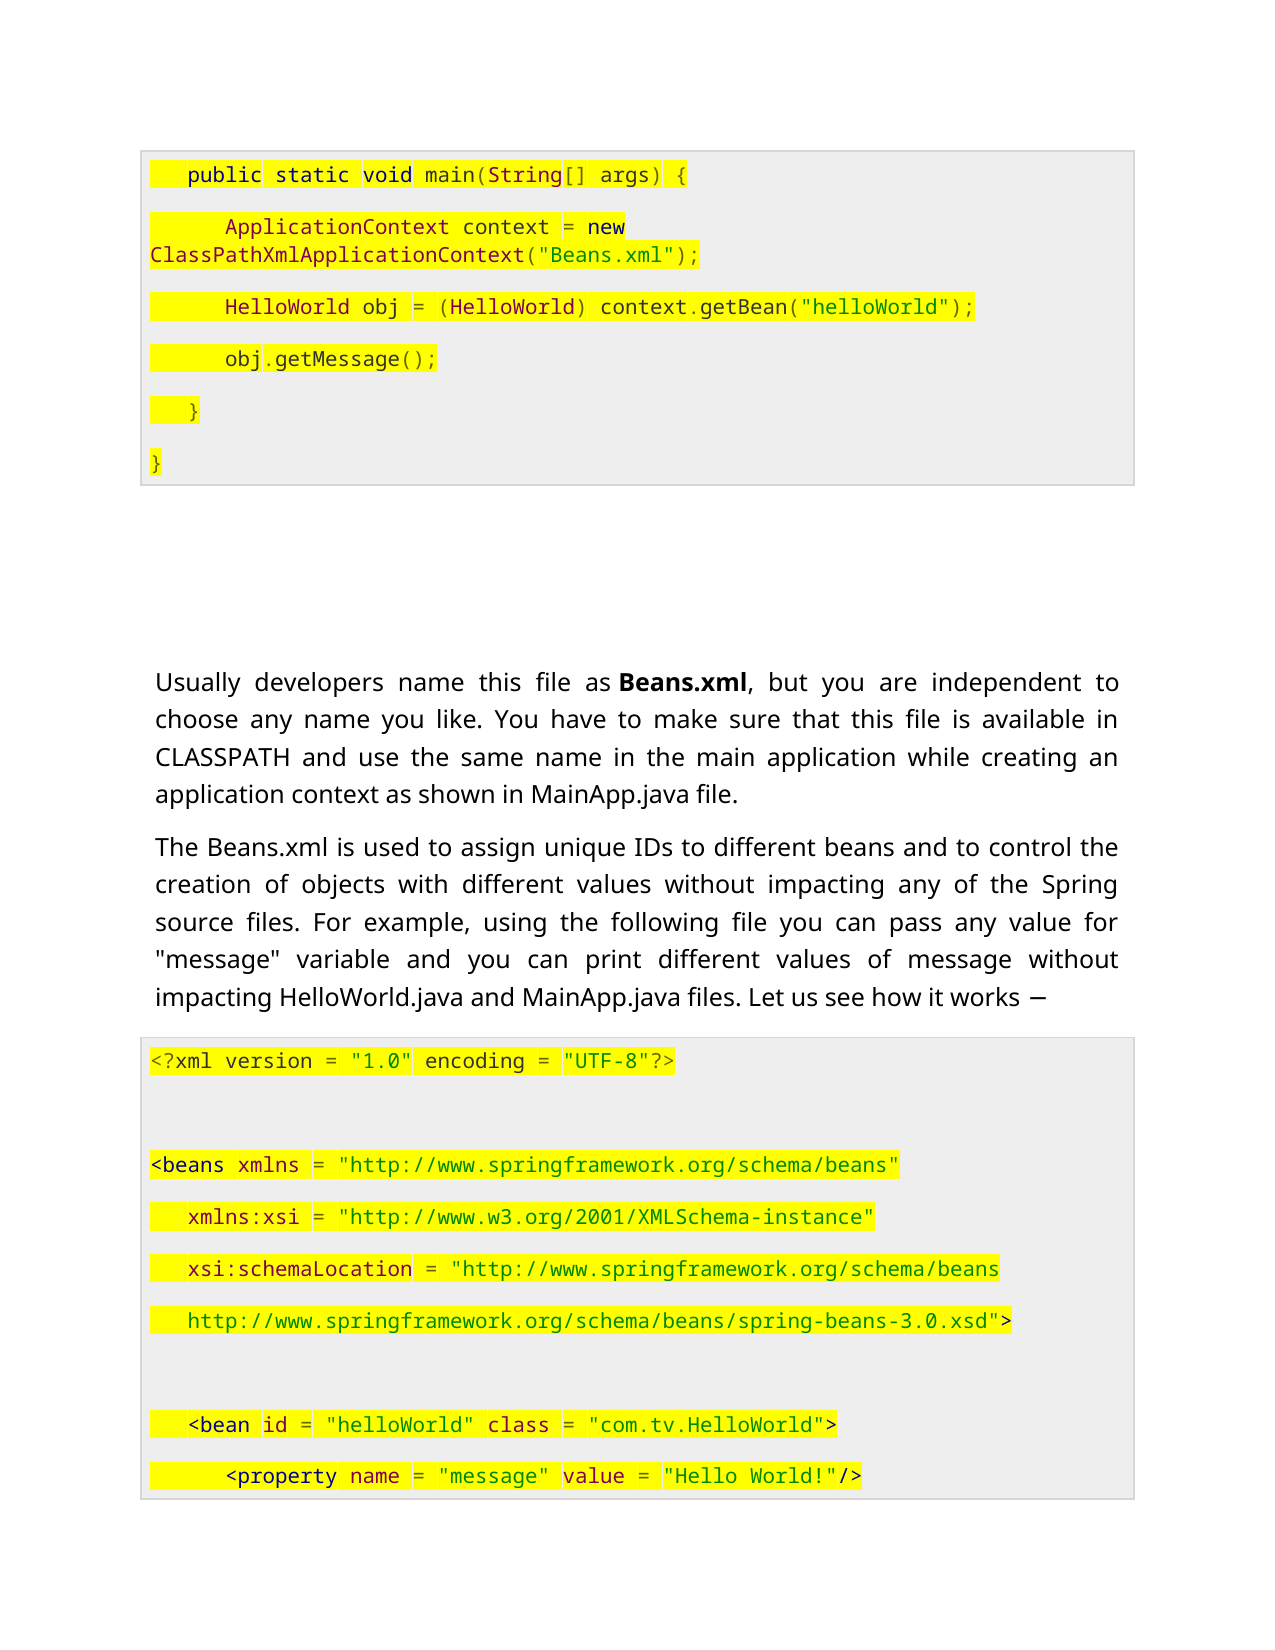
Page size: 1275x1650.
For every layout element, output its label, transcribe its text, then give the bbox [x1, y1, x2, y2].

text public static void main(String[] args) { [142, 152, 1133, 188]
text HelloWorld obj = (HelloWorld) context.getBean("helloWorld"); [142, 282, 1133, 321]
text xmlns:xsi = "http://www.w3.org/2001/XMLSchema-instance" [142, 1192, 1133, 1231]
text } [142, 438, 1133, 484]
text <?xml version = "1.0" encoding = "UTF-8"?> [142, 1038, 1133, 1075]
text obj.getMessage(); [142, 334, 1133, 372]
text The Beans.xml is used to assign unique IDs to different beans and to control the creation of objects with different values without impacting any of the Spring source files. For example, using the following file you can pass any value for "message" variable and you can print different values of message without impacting HelloWorld.java and MainApp.java files. Let us see how it works − [155, 826, 1120, 1013]
text <bean id = "helloWorld" class = "com.tv.HelloWorld"> [142, 1400, 1133, 1438]
text <beans xmlns = "http://www.springframework.org/schema/beans" [142, 1140, 1133, 1179]
text xsi:schemaLocation = "http://www.springframework.org/schema/beans [142, 1244, 1133, 1282]
text } [142, 386, 1133, 424]
text http://www.springframework.org/schema/beans/spring-beans-3.0.xsd"> [142, 1296, 1133, 1334]
text Usually developers name this file as Beans.xml, but you are independent to choose any name you like. You have to make sure that this file is available in CLASSPATH and use the same name in the main application while creating an application context as shown in MainApp.java file. [155, 661, 1120, 811]
text ApplicationContext context = new ClassPathXmlApplicationContext("Beans.xml"); [142, 202, 1133, 269]
text <property name = "message" value = "Hello World!"/> [142, 1452, 1133, 1498]
